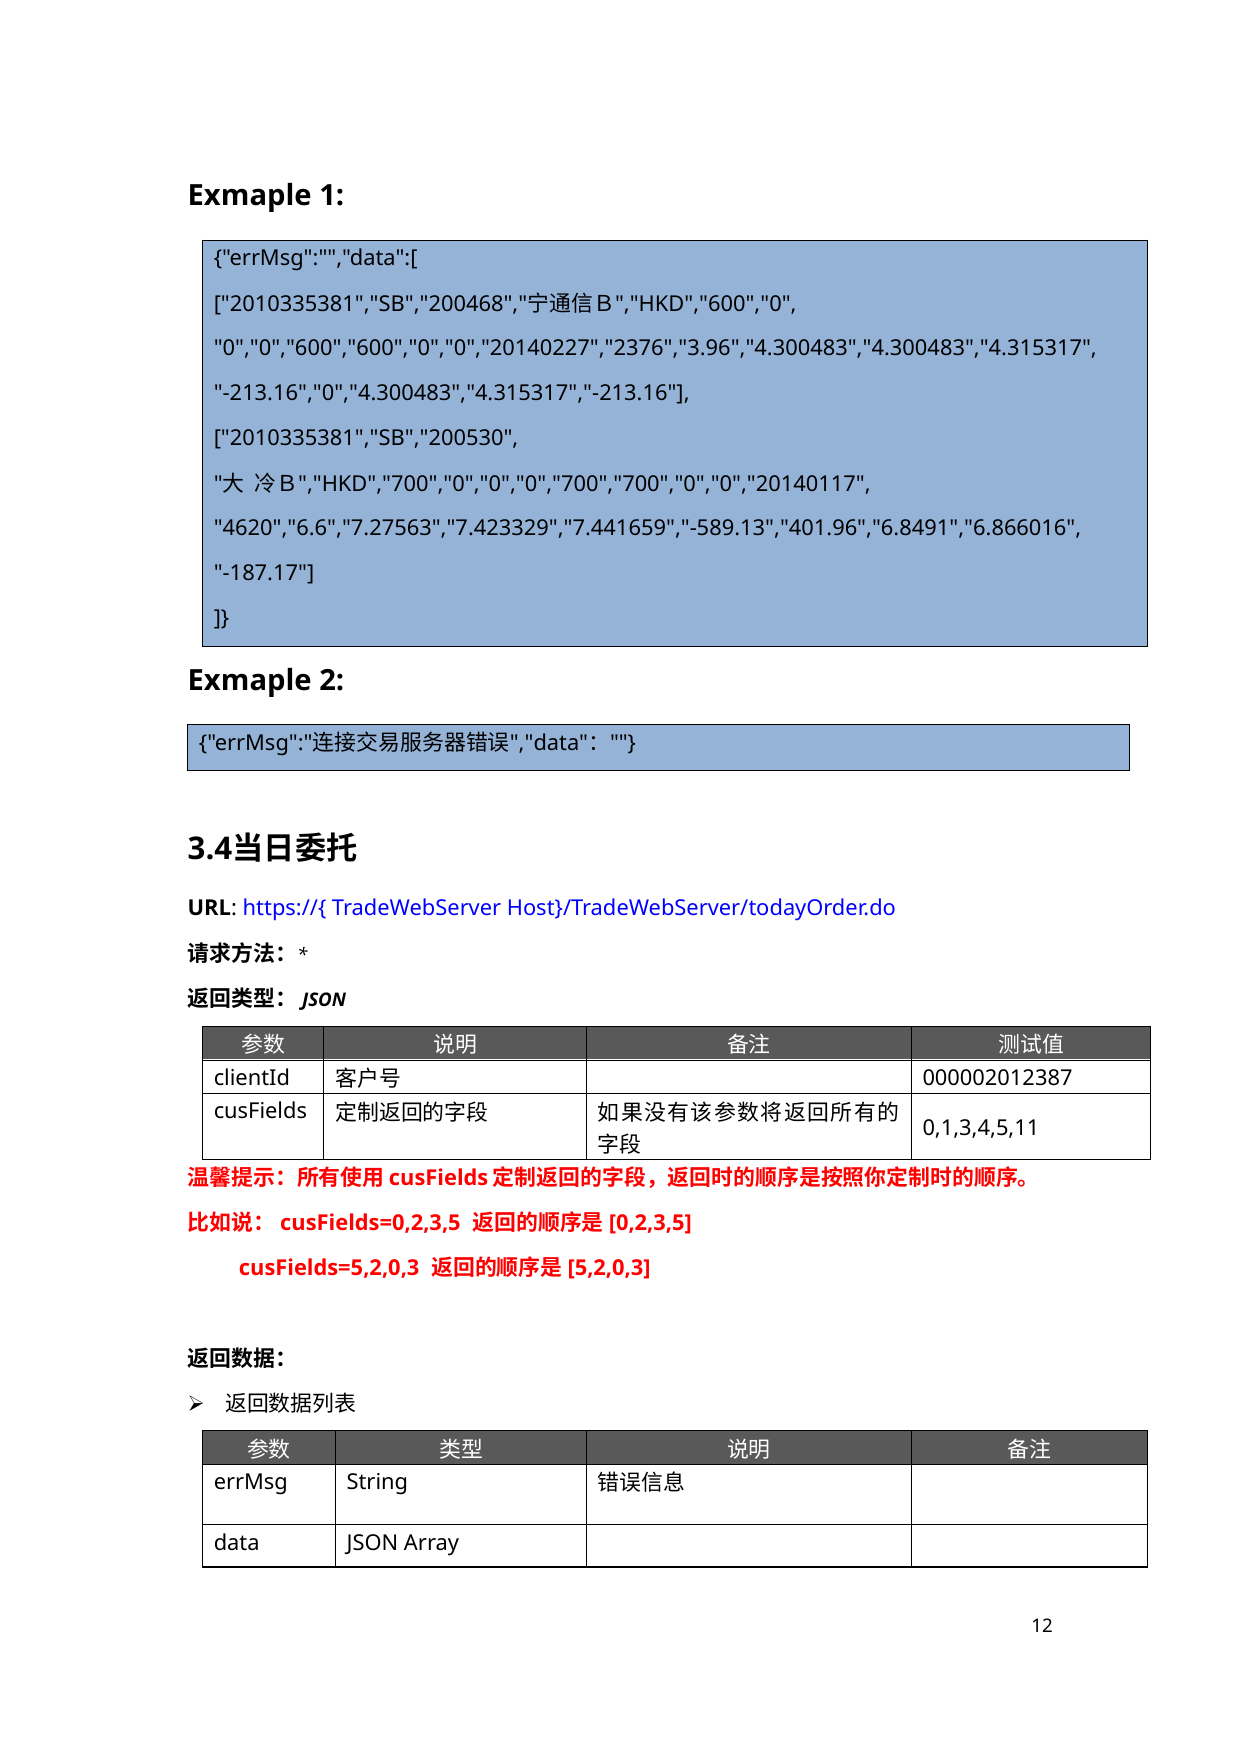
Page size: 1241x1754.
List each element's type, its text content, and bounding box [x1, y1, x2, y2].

table_cell 错误信息 [587, 1465, 911, 1524]
table_cell String [336, 1465, 586, 1524]
table_cell [912, 1525, 1147, 1566]
table_cell [587, 1061, 911, 1093]
table_cell 定制返回的字段 [324, 1094, 586, 1159]
table_cell 如果没有该参数将返回所有的字段 [587, 1094, 911, 1159]
text 温馨提示：所有使用cusFields定制返回的字段，返回时的顺序是按照你定制时的顺序。 [187, 1160, 1053, 1193]
table_header 说明 [324, 1027, 586, 1059]
table_header {"errMsg":"","data":[ ["2010335381","SB","200468","宁通信Ｂ","HKD","600","0", "0","0","600","600","0","0","20140227","2376","3.96","4.300483","4.300483","4.315317", "-213.16","0","4.300483","4.315317","-213.16"], ["2010335381","SB","200530", "大 冷Ｂ","HKD","700","0","0","0","700","700","0","0","20140117", "4620","6.6","7.27563","7.423329","7.441659","-589.13","401.96","6.8491","6.866016", "-187.17"] ]} [203, 241, 1147, 646]
table_cell JSON Array [336, 1525, 586, 1566]
table_cell 0,1,3,4,5,11 [912, 1094, 1150, 1159]
table_cell cusFields [203, 1094, 323, 1159]
text 返回数据： [187, 1340, 1053, 1373]
text 请求方法：* [187, 936, 1053, 968]
table_header 说明 [587, 1431, 911, 1464]
text 比如说： cusFields=0,2,3,5 返回的顺序是 [0,2,3,5] [187, 1205, 1053, 1238]
table_cell 000002012387 [912, 1061, 1150, 1093]
table_cell 客户号 [324, 1061, 586, 1093]
table_cell data [203, 1525, 335, 1566]
table_header 备注 [912, 1431, 1147, 1464]
table_header 参数 [203, 1027, 323, 1059]
table_header {"errMsg":"连接交易服务器错误","data"：""} [188, 725, 1129, 770]
table_header 参数 [203, 1431, 335, 1464]
text cusFields=5,2,0,3 返回的顺序是 [5,2,0,3] [187, 1250, 1053, 1283]
text 返回类型： JSON [187, 981, 1053, 1013]
table_cell [587, 1525, 911, 1566]
table_header 测试值 [912, 1027, 1150, 1059]
table_cell [912, 1465, 1147, 1524]
subtitle 当日委托 [187, 813, 1053, 878]
table_cell errMsg [203, 1465, 335, 1524]
text URL: https://{ TradeWebServer Host}/TradeWebServer/todayOrder.do [187, 891, 1053, 923]
table_header 备注 [587, 1027, 911, 1059]
table_header 类型 [336, 1431, 586, 1464]
list 返回数据列表 [187, 1385, 1053, 1418]
text Exmaple 1: [187, 162, 1053, 227]
table_cell clientId [203, 1061, 323, 1093]
text Exmaple 2: [187, 647, 1053, 712]
